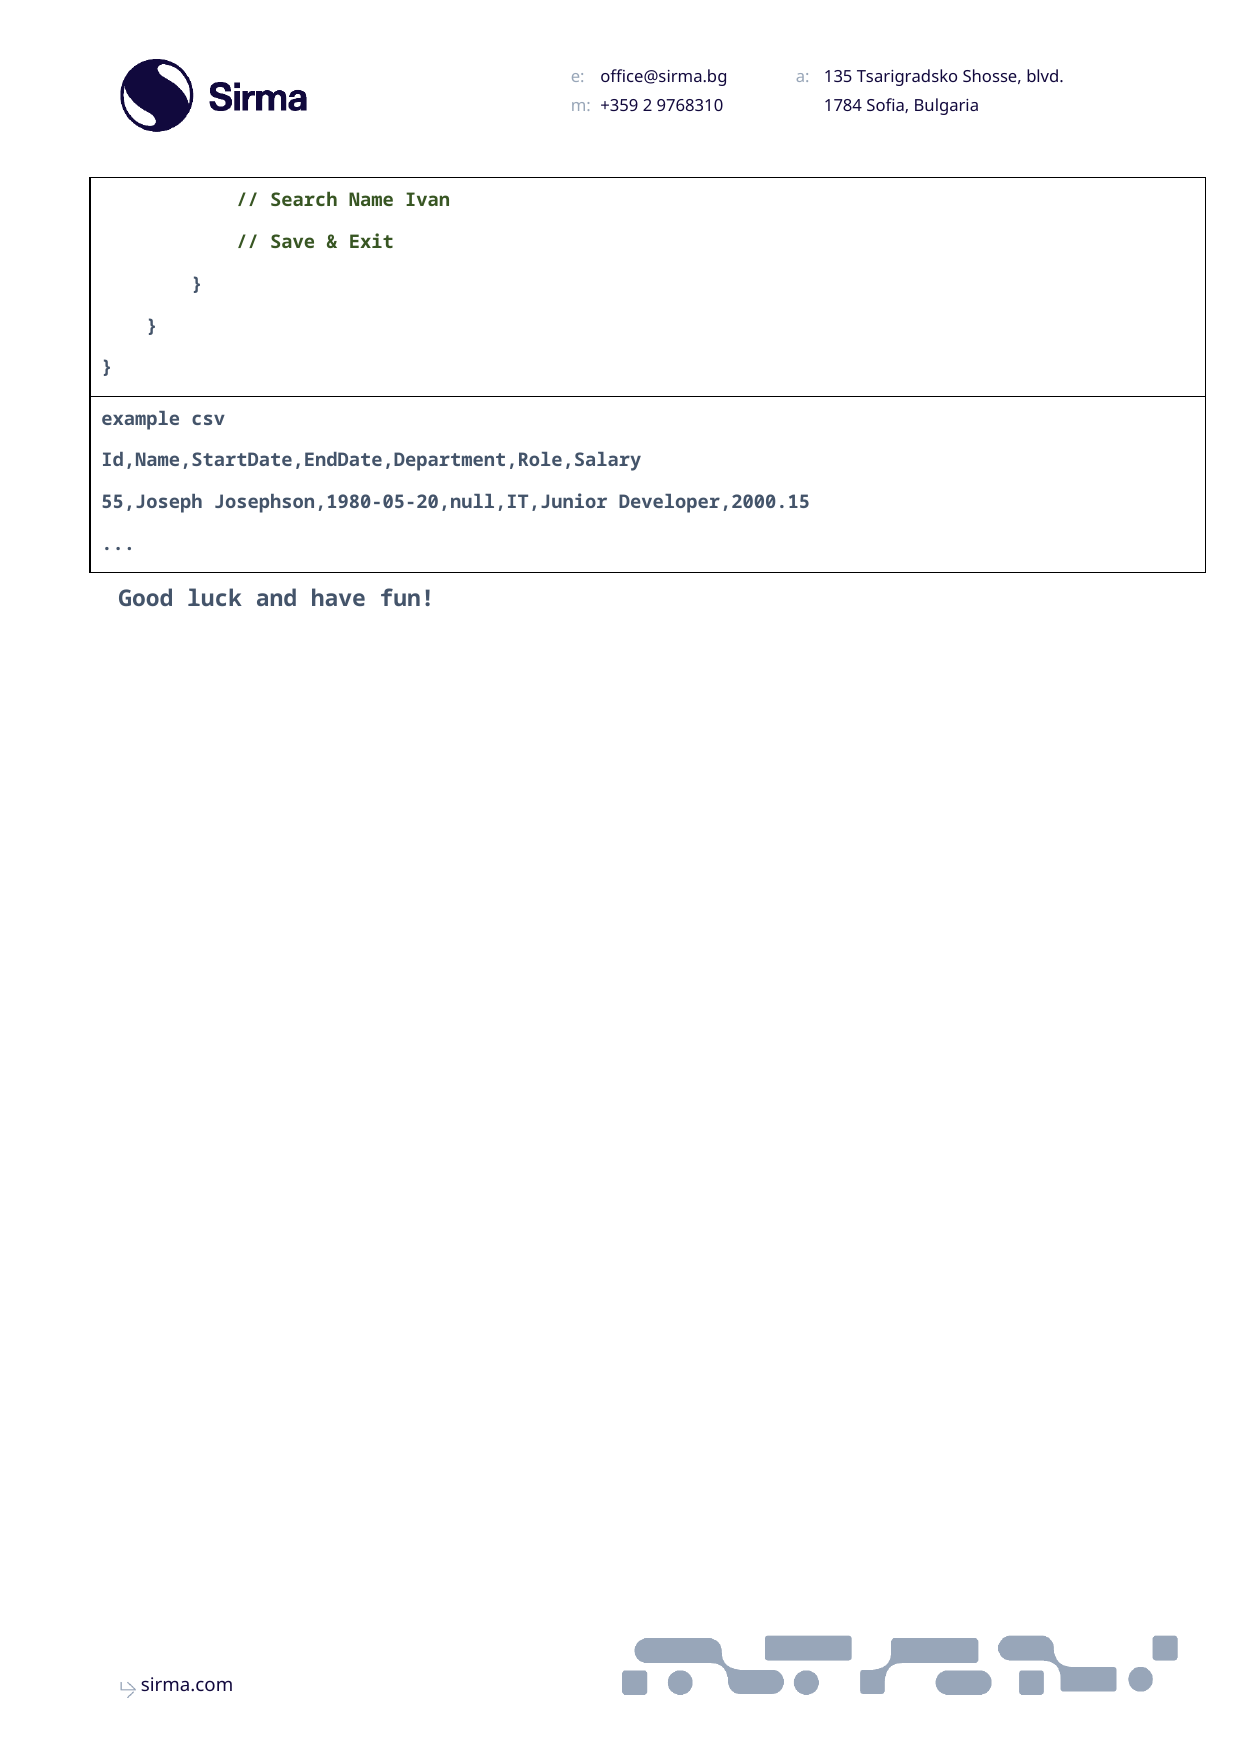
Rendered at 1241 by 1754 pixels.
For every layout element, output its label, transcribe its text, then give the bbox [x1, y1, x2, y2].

table_cell example csv Id,Name,StartDate,EndDate,Department,Role,Salary 55,Joseph Josephson,1980-05-20,null,IT,Junior Developer,2000.15 ... [91, 397, 1205, 572]
text Good luck and have fun! [118, 582, 1165, 613]
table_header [91, 178, 1205, 396]
picture [2, 1, 1241, 1754]
